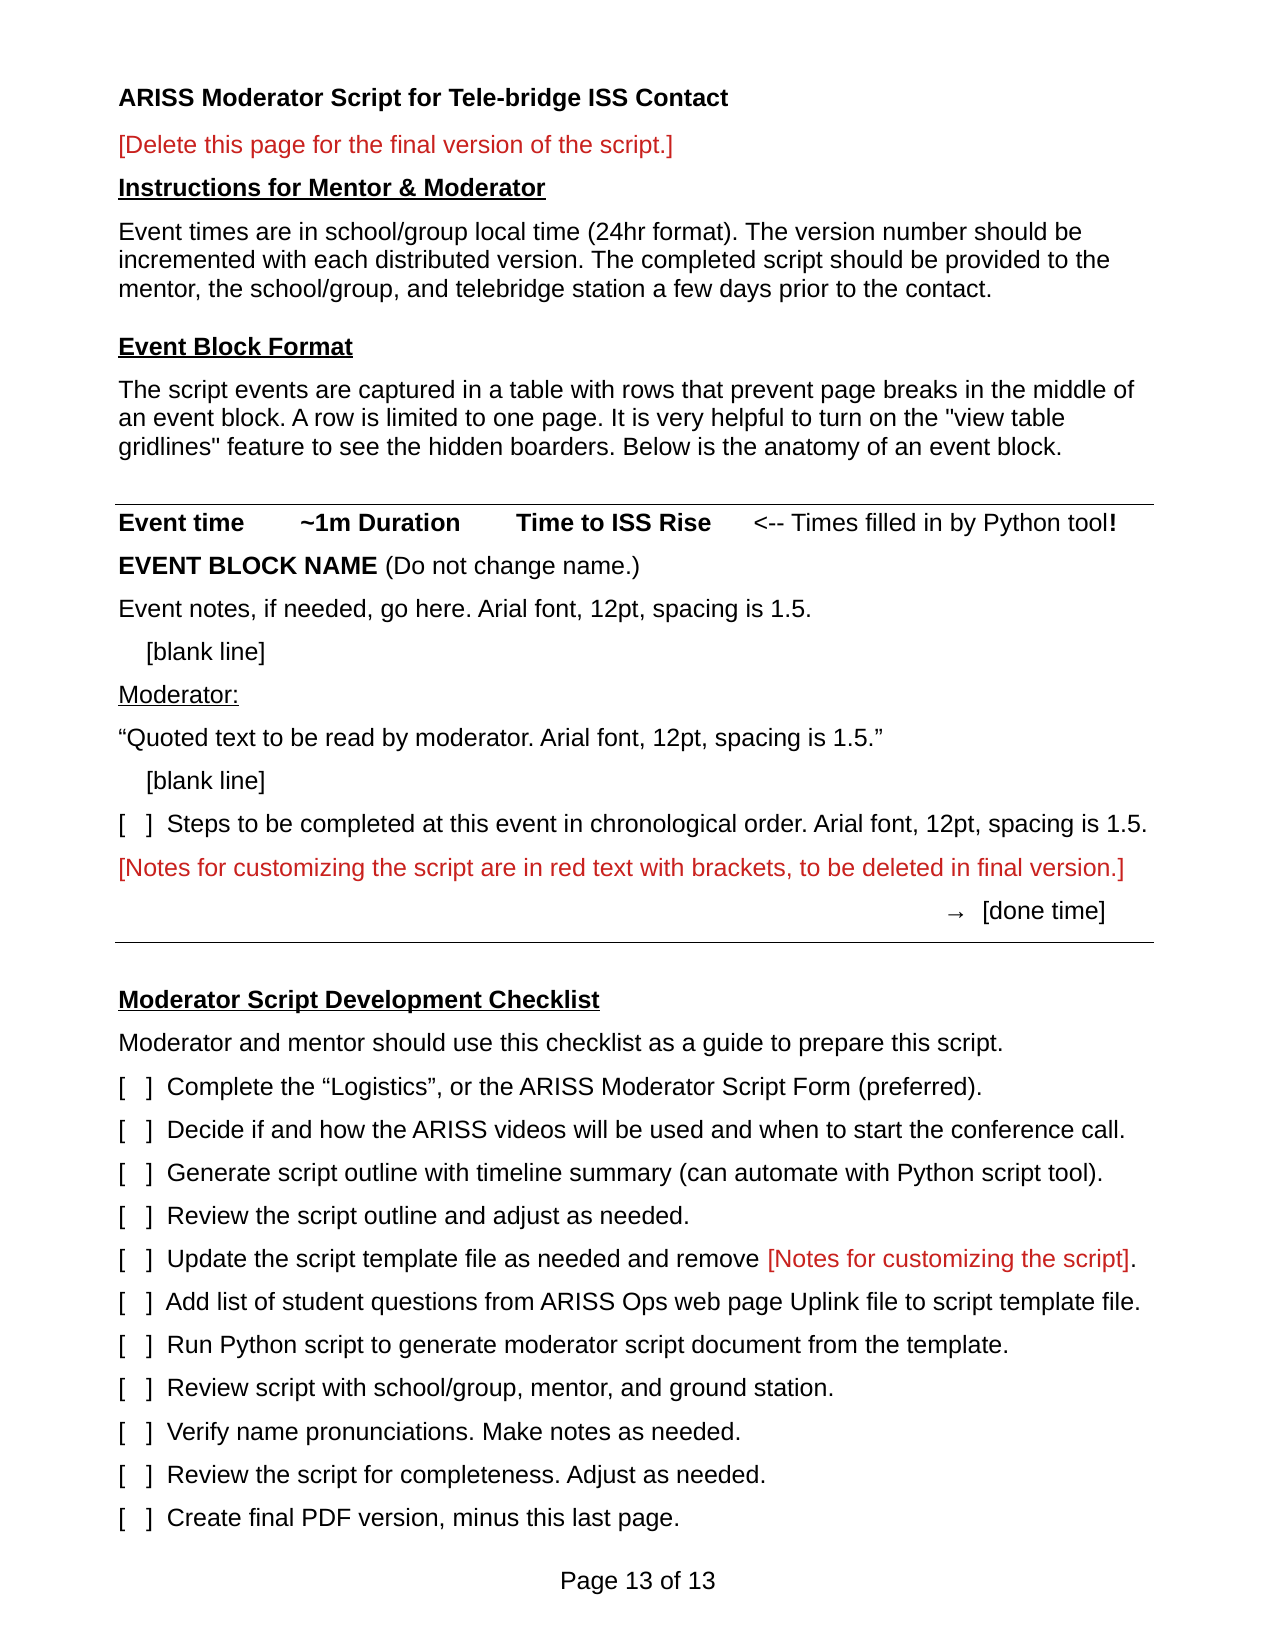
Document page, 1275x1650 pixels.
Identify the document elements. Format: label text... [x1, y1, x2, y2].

text [ ] Review the script outline and adjust as needed. [ ] Update the script template file as needed and remove [Notes for customizing the script]. [118, 1201, 1157, 1273]
text [ ] Run Python script to generate moderator script document from the template. [118, 1330, 1157, 1359]
text Moderator Script Development Checklist [118, 985, 1157, 1014]
text [ ] Review script with school/group, mentor, and ground station. [118, 1373, 1157, 1402]
text Instructions for Mentor & Moderator [118, 173, 1157, 202]
text [Delete this page for the final version of the script.] [118, 130, 1157, 159]
text [ ] Create final PDF version, minus this last page. [118, 1503, 1157, 1532]
text Moderator and mentor should use this checklist as a guide to prepare this script. [118, 1028, 1157, 1057]
text [ ] Verify name pronunciations. Make notes as needed. [118, 1417, 1157, 1445]
text [ ] Decide if and how the ARISS videos will be used and when to start the conference call. [118, 1115, 1157, 1143]
table_header Event time ~1m Duration Time to ISS Rise <-- Times filled in by Python tool! EVENT BLOCK NAME (Do not change name.) Event notes, if needed, go here. Arial font, 12pt, spacing is 1.5. [blank line] Moderator: “Quoted text to be read by moderator. Arial font, 12pt, spacing is 1.5.” [blank line] [ ] Steps to be completed at this event in chronological order. Arial font, 12pt, spacing is 1.5. [Notes for customizing the script are in red text with brackets, to be deleted in final version.] → [done time] [115, 505, 1154, 942]
text [ ] Add list of student questions from ARISS Ops web page Uplink file to script template file. [118, 1287, 1157, 1316]
text [ ] Review the script for completeness. Adjust as needed. [118, 1460, 1157, 1488]
text Event Block Format [118, 331, 1157, 360]
text Event times are in school/group local time (24hr format). The version number should be incremented with each distributed version. The completed script should be provided to the mentor, the school/group, and telebridge station a few days prior to the contact. [118, 216, 1157, 303]
text The script events are captured in a table with rows that prevent page breaks in the middle of an event block. A row is limited to one page. It is very helpful to turn on the "view table gridlines" feature to see the hidden boarders. Below is the anatomy of an event block. [118, 374, 1157, 461]
text [ ] Generate script outline with timeline summary (can automate with Python script tool). [118, 1158, 1157, 1187]
text [ ] Complete the “Logistics”, or the ARISS Moderator Script Form (preferred). [118, 1072, 1157, 1100]
